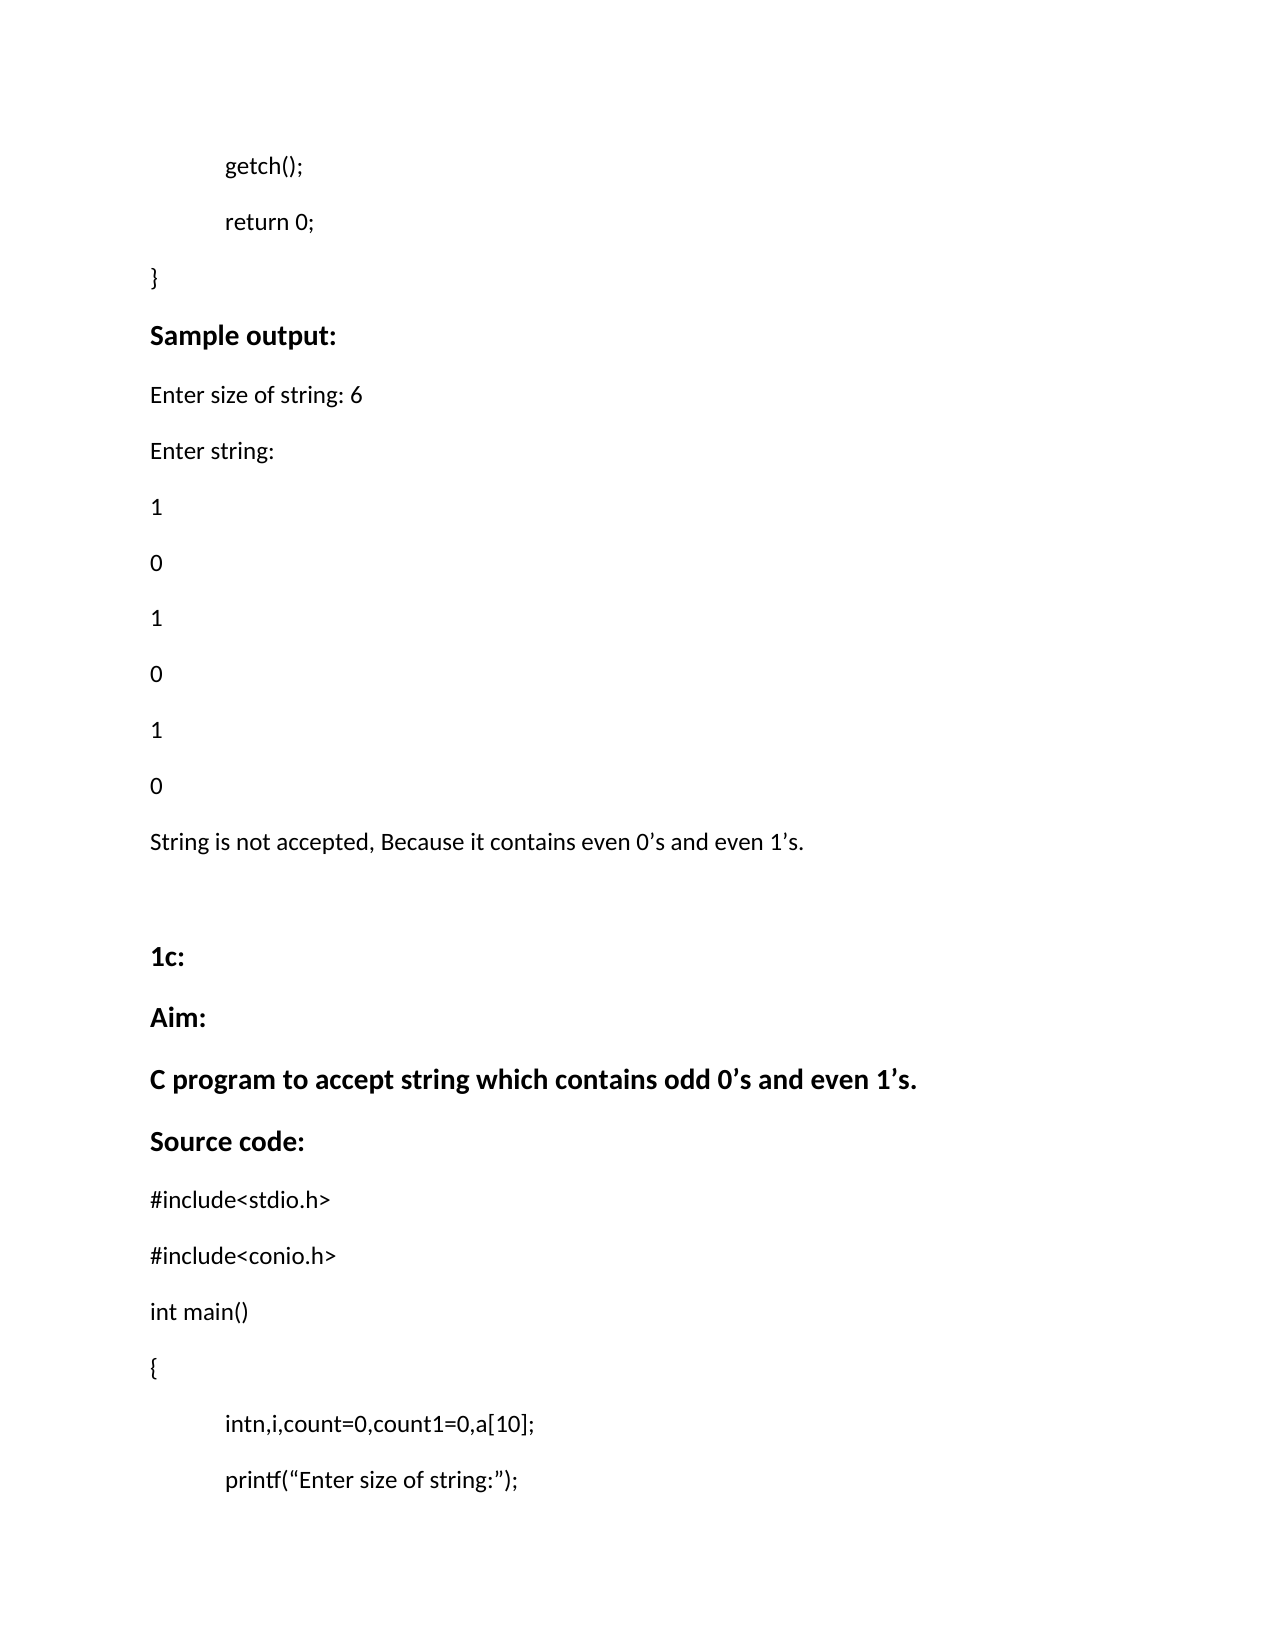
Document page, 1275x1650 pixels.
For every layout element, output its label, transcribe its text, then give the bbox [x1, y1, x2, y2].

text Enter size of string: 6 [150, 379, 1125, 410]
text return 0; [150, 206, 1125, 236]
text printf(“Enter size of string:”); [150, 1464, 1125, 1494]
text 0 [150, 770, 1125, 801]
text #include<conio.h> [150, 1241, 1125, 1271]
text { [150, 1352, 1125, 1383]
text 0 [150, 658, 1125, 689]
text C program to accept string which contains odd 0’s and even 1’s. [150, 1061, 1125, 1097]
text 1 [150, 714, 1125, 745]
text String is not accepted, Because it contains even 0’s and even 1’s. [150, 826, 1125, 856]
text 0 [150, 547, 1125, 577]
text Aim: [150, 999, 1125, 1035]
text #include<stdio.h> [150, 1185, 1125, 1215]
text } [150, 262, 1125, 292]
text intn,i,count=0,count1=0,a[10]; [150, 1408, 1125, 1438]
text Enter string: [150, 435, 1125, 466]
text int main() [150, 1296, 1125, 1327]
text getch(); [150, 150, 1125, 181]
text Source code: [150, 1123, 1125, 1158]
text 1 [150, 603, 1125, 633]
text Sample output: [150, 317, 1125, 353]
text 1 [150, 491, 1125, 521]
text 1c: [150, 938, 1125, 973]
